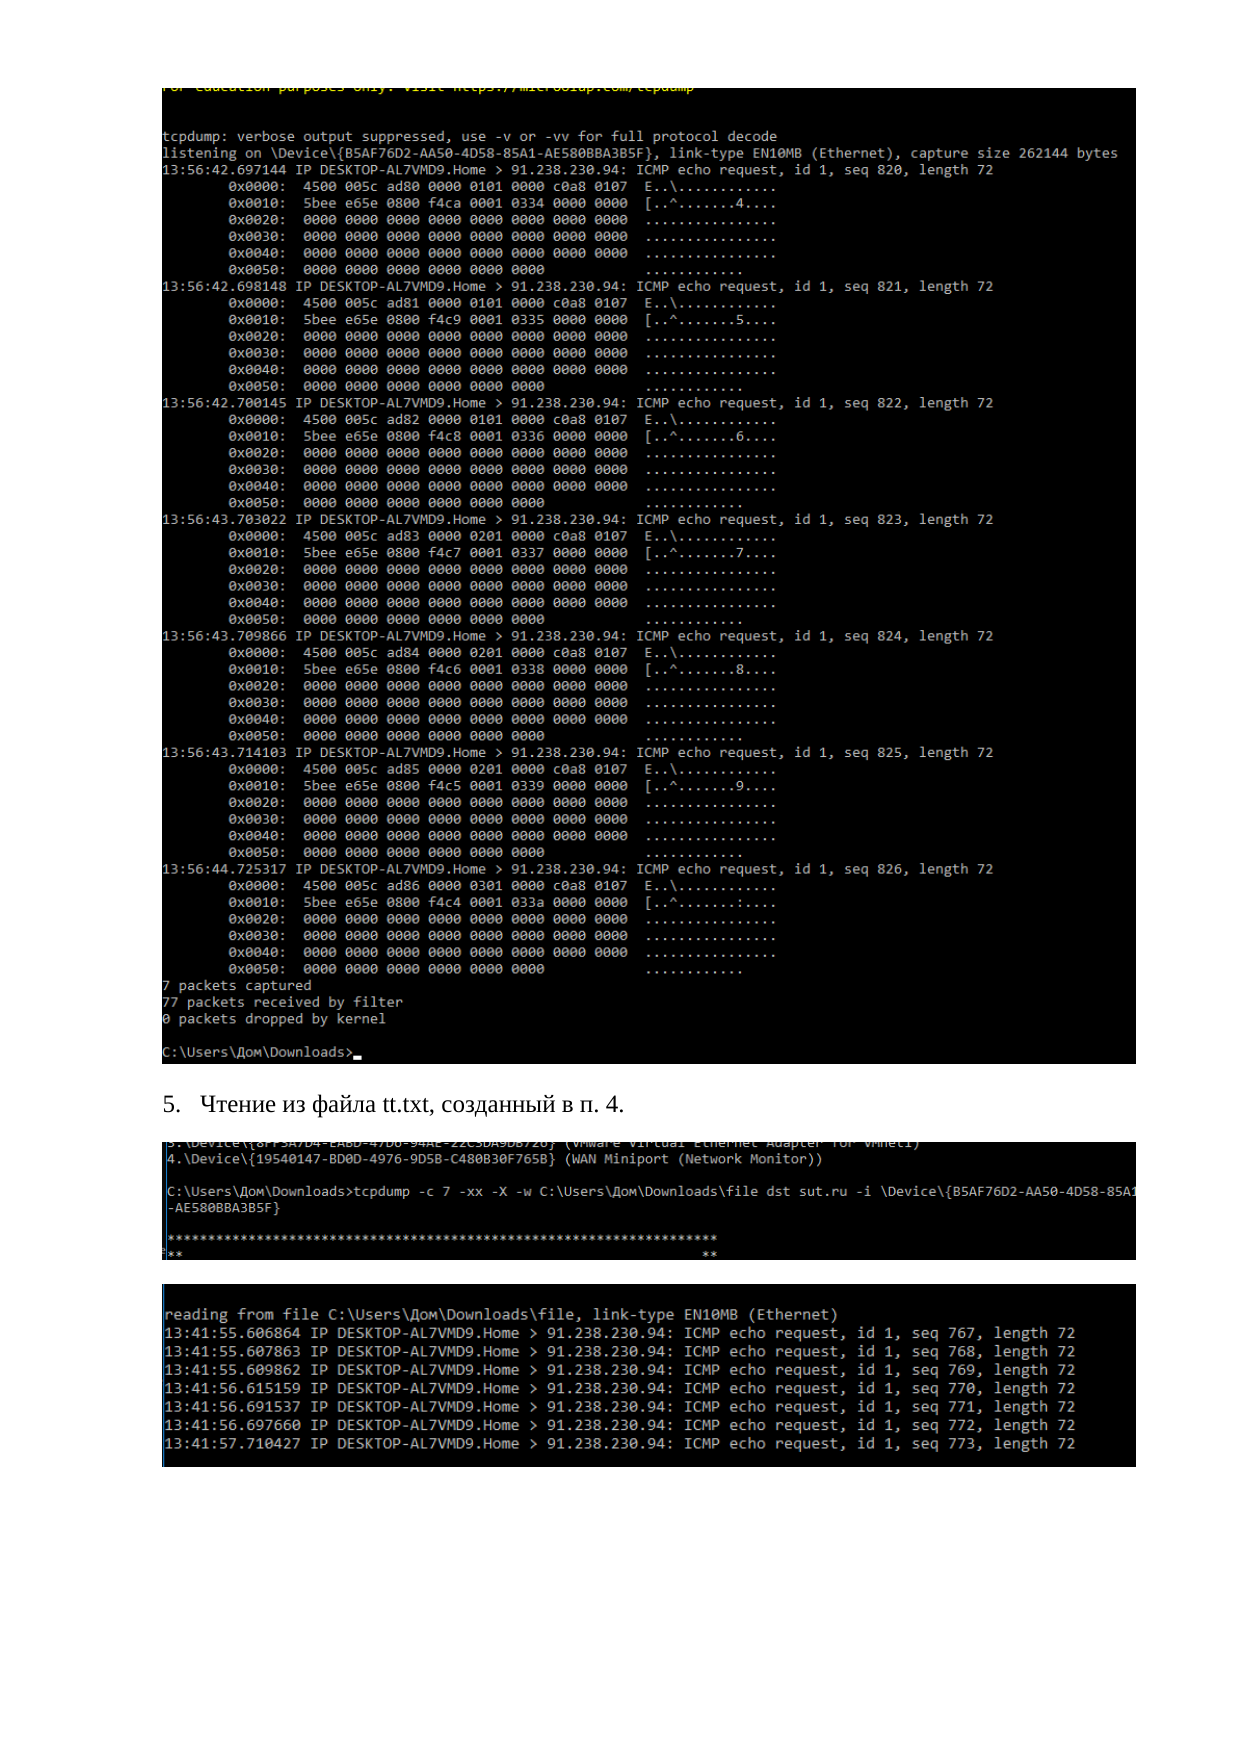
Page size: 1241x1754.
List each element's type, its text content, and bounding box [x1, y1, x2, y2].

picture [162, 1284, 1136, 1467]
picture [162, 88, 1136, 1064]
picture [162, 1142, 1136, 1260]
list Чтение из файла tt.txt, созданный в п. 4. [162, 1089, 1152, 1117]
